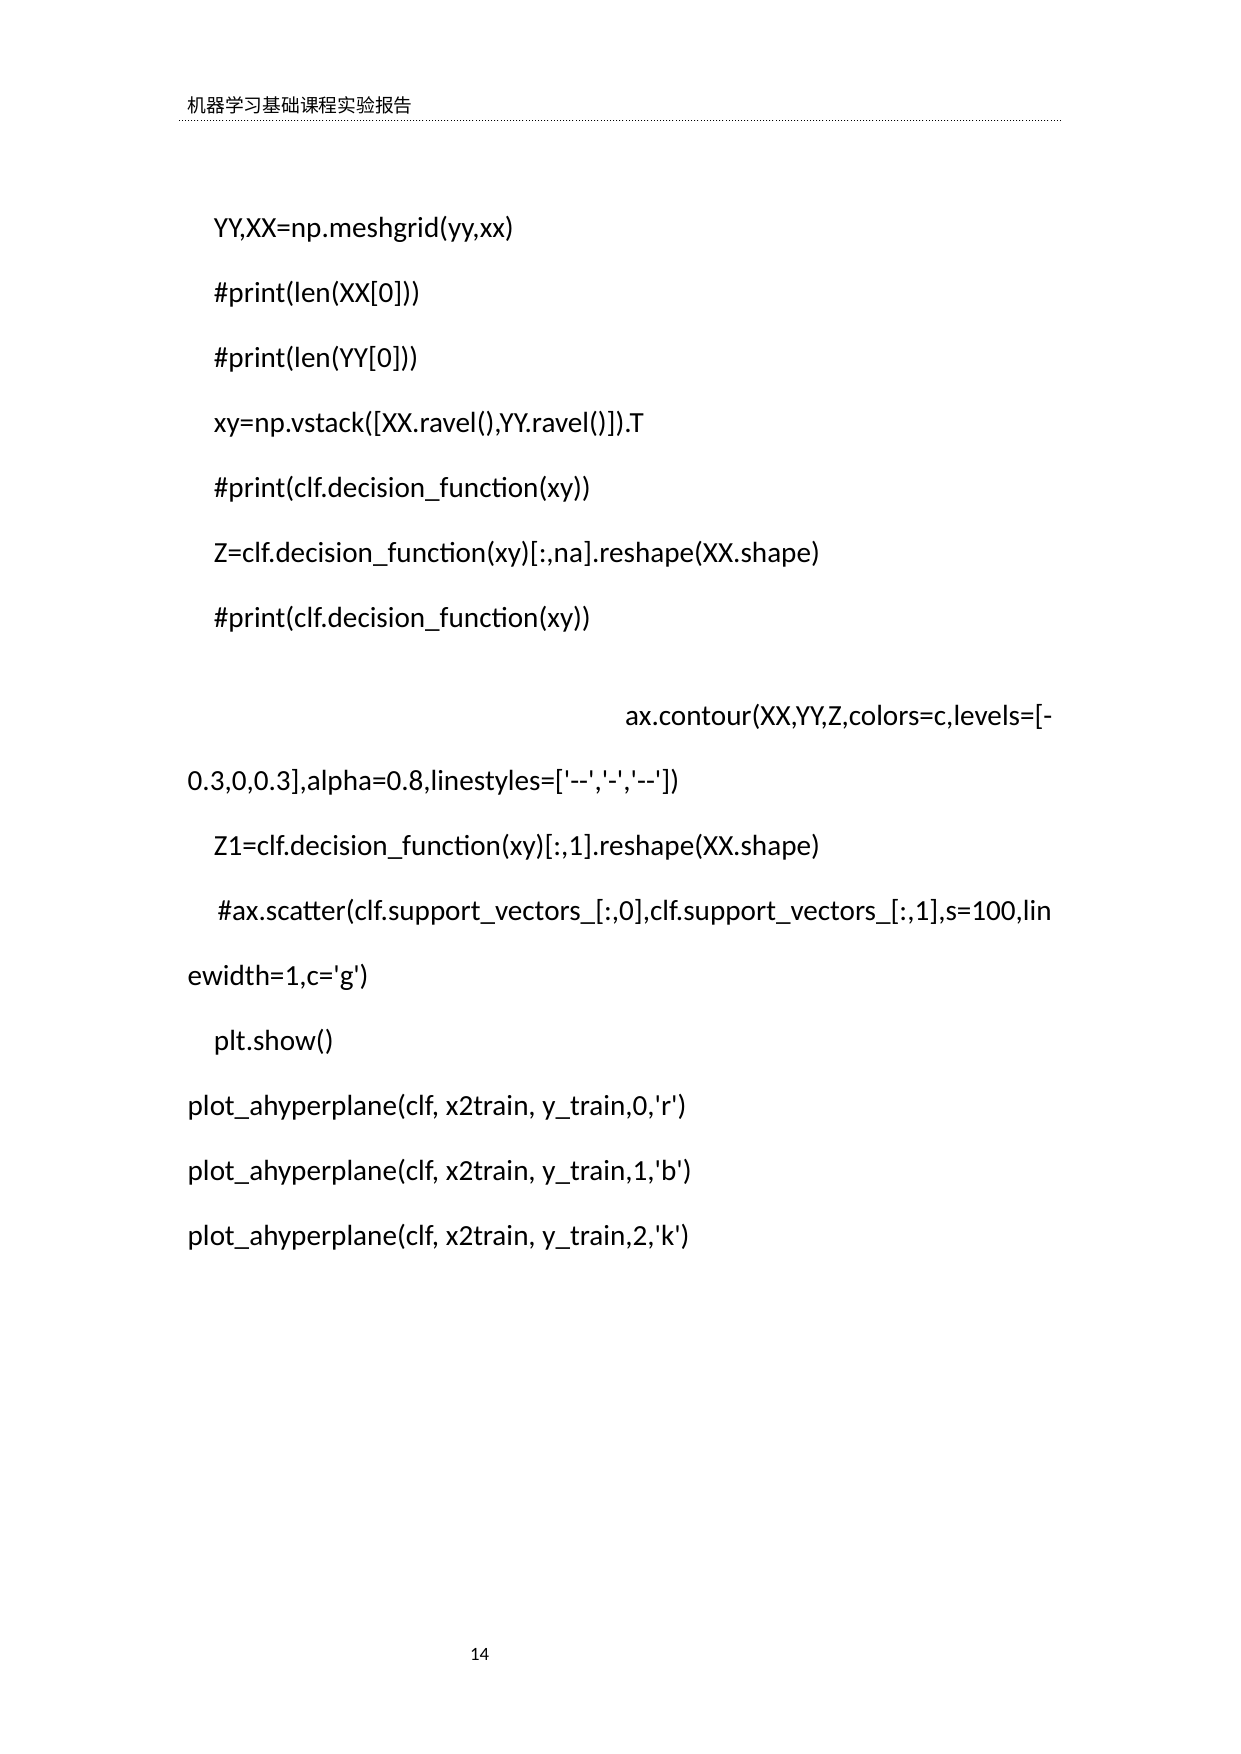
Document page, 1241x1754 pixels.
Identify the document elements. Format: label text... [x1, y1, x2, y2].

list #ax.scatter(clf.support_vectors_[:,0],clf.support_vectors_[:,1],s=100,linewidth=1,c='g') [187, 877, 1053, 1007]
list plt.show() [187, 1007, 1053, 1072]
list #print(clf.decision_function(xy)) [187, 454, 1053, 519]
list plot_ahyperplane(clf, x2train, y_train,2,'k') [187, 1202, 1053, 1267]
list #print(clf.decision_function(xy)) [187, 584, 1053, 649]
list YY,XX=np.meshgrid(yy,xx) [187, 194, 1053, 259]
list #print(len(YY[0])) [187, 324, 1053, 389]
list xy=np.vstack([XX.ravel(),YY.ravel()]).T [187, 389, 1053, 454]
list ax.contour(XX,YY,Z,colors=c,levels=[-0.3,0,0.3],alpha=0.8,linestyles=['--','-','--']) [187, 682, 1053, 812]
list #print(len(XX[0])) [187, 259, 1053, 324]
list Z1=clf.decision_function(xy)[:,1].reshape(XX.shape) [187, 812, 1053, 877]
list plot_ahyperplane(clf, x2train, y_train,0,'r') [187, 1072, 1053, 1137]
list plot_ahyperplane(clf, x2train, y_train,1,'b') [187, 1137, 1053, 1202]
list Z=clf.decision_function(xy)[:,na].reshape(XX.shape) [187, 519, 1053, 584]
